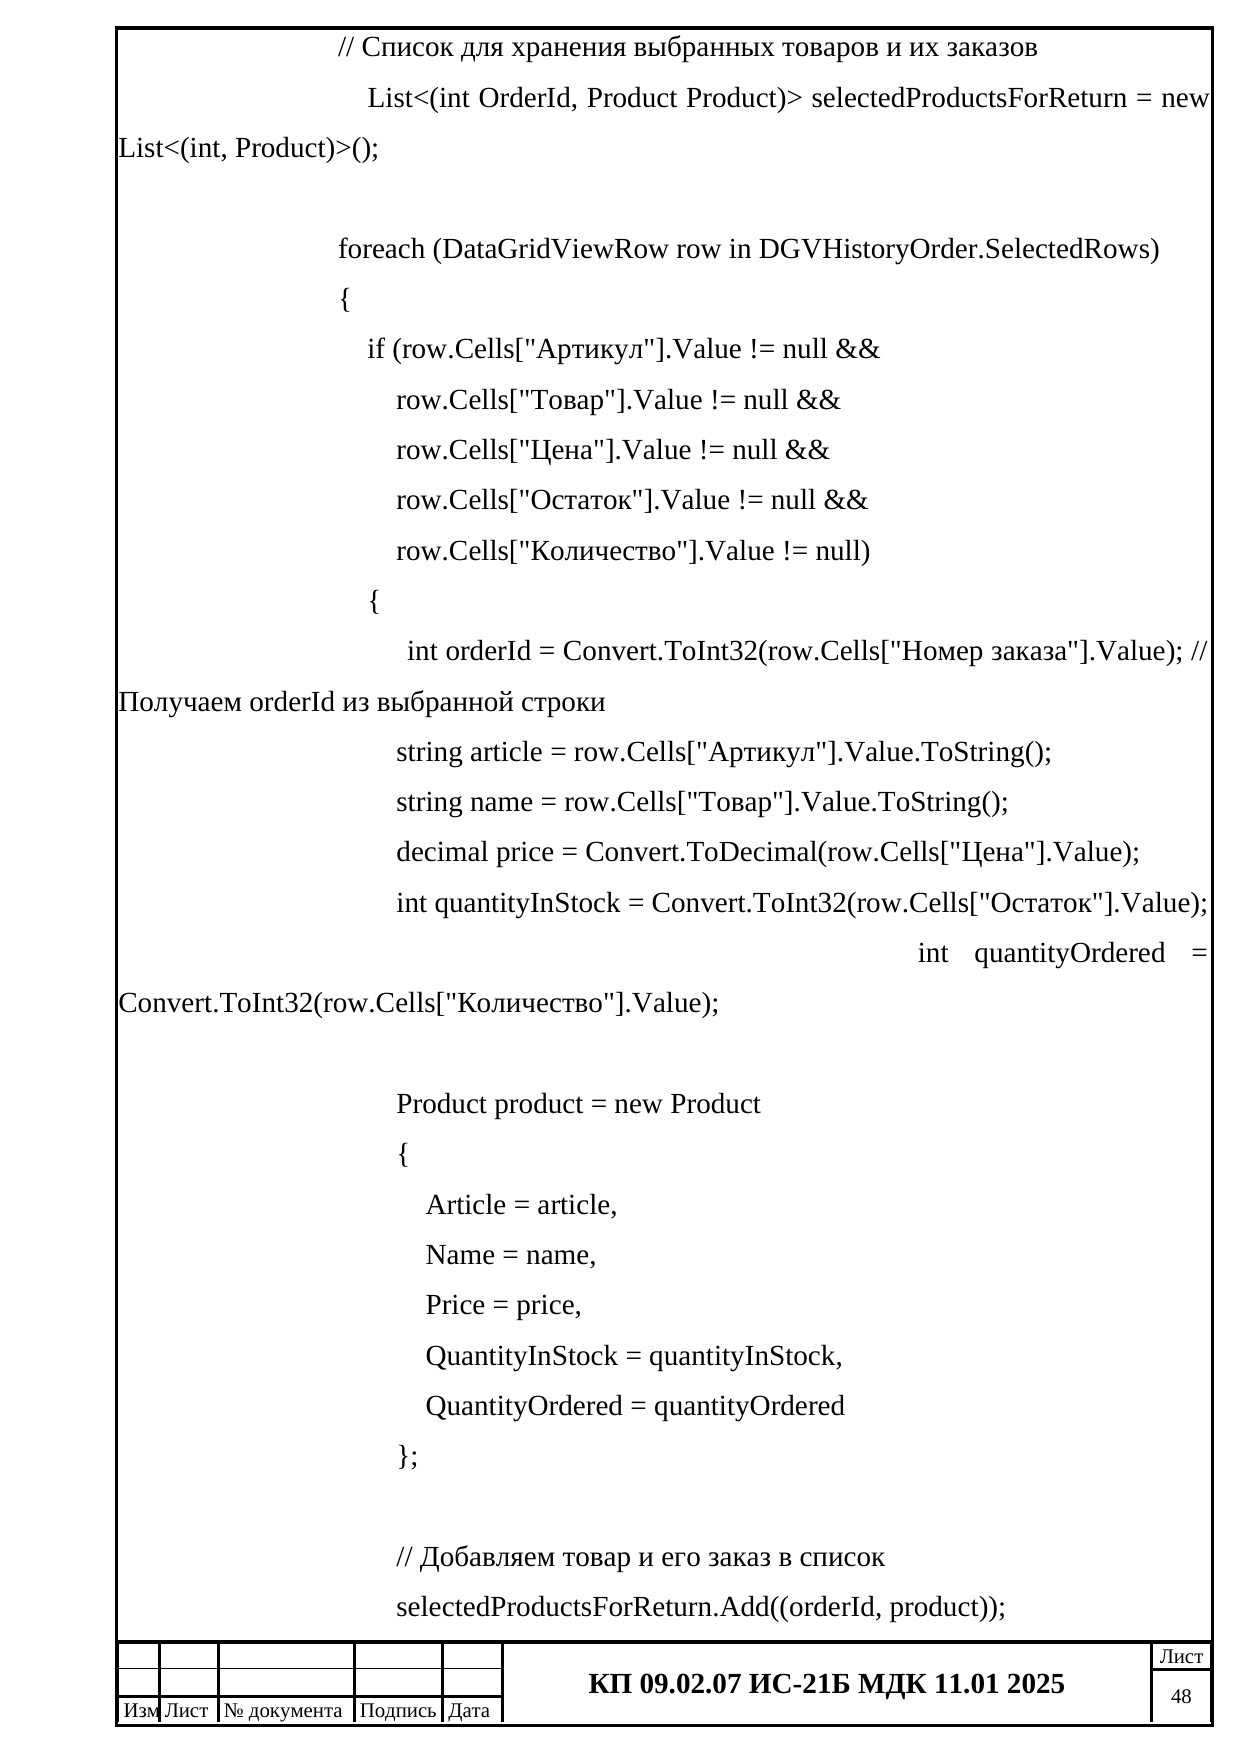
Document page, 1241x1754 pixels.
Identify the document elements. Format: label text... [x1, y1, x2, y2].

text Product product = new Product [118, 1086, 1211, 1120]
text row.Cells["Количество"].Value != null) [118, 533, 1211, 566]
text foreach (DataGridViewRow row in DGVHistoryOrder.SelectedRows) [118, 231, 1211, 264]
text { [118, 281, 1211, 315]
text List<(int OrderId, Product Product)> selectedProductsForReturn = new List<(int, Product)>(); [118, 80, 1211, 164]
text Name = name, [118, 1237, 1211, 1271]
text decimal price = Convert.ToDecimal(row.Cells["Цена"].Value); [118, 834, 1211, 868]
text Article = article, [118, 1187, 1211, 1220]
text { [118, 1136, 1211, 1170]
text selectedProductsForReturn.Add((orderId, product)); [118, 1589, 1211, 1623]
text string name = row.Cells["Товар"].Value.ToString(); [118, 784, 1211, 818]
text Price = price, [118, 1287, 1211, 1321]
text string article = row.Cells["Артикул"].Value.ToString(); [118, 734, 1211, 767]
text int orderId = Convert.ToInt32(row.Cells["Номер заказа"].Value); // Получаем orderId из выбранной строки [118, 633, 1211, 717]
text int quantityInStock = Convert.ToInt32(row.Cells["Остаток"].Value); [118, 885, 1211, 918]
text row.Cells["Цена"].Value != null && [118, 432, 1211, 466]
text row.Cells["Остаток"].Value != null && [118, 482, 1211, 516]
text }; [118, 1438, 1211, 1472]
text // Список для хранения выбранных товаров и их заказов [118, 30, 1211, 63]
text { [118, 583, 1211, 617]
text if (row.Cells["Артикул"].Value != null && [118, 331, 1211, 365]
text QuantityInStock = quantityInStock, [118, 1338, 1211, 1371]
text // Добавляем товар и его заказ в список [118, 1539, 1211, 1572]
text row.Cells["Товар"].Value != null && [118, 382, 1211, 415]
text QuantityOrdered = quantityOrdered [118, 1388, 1211, 1422]
text int quantityOrdered = Convert.ToInt32(row.Cells["Количество"].Value); [118, 935, 1211, 1019]
